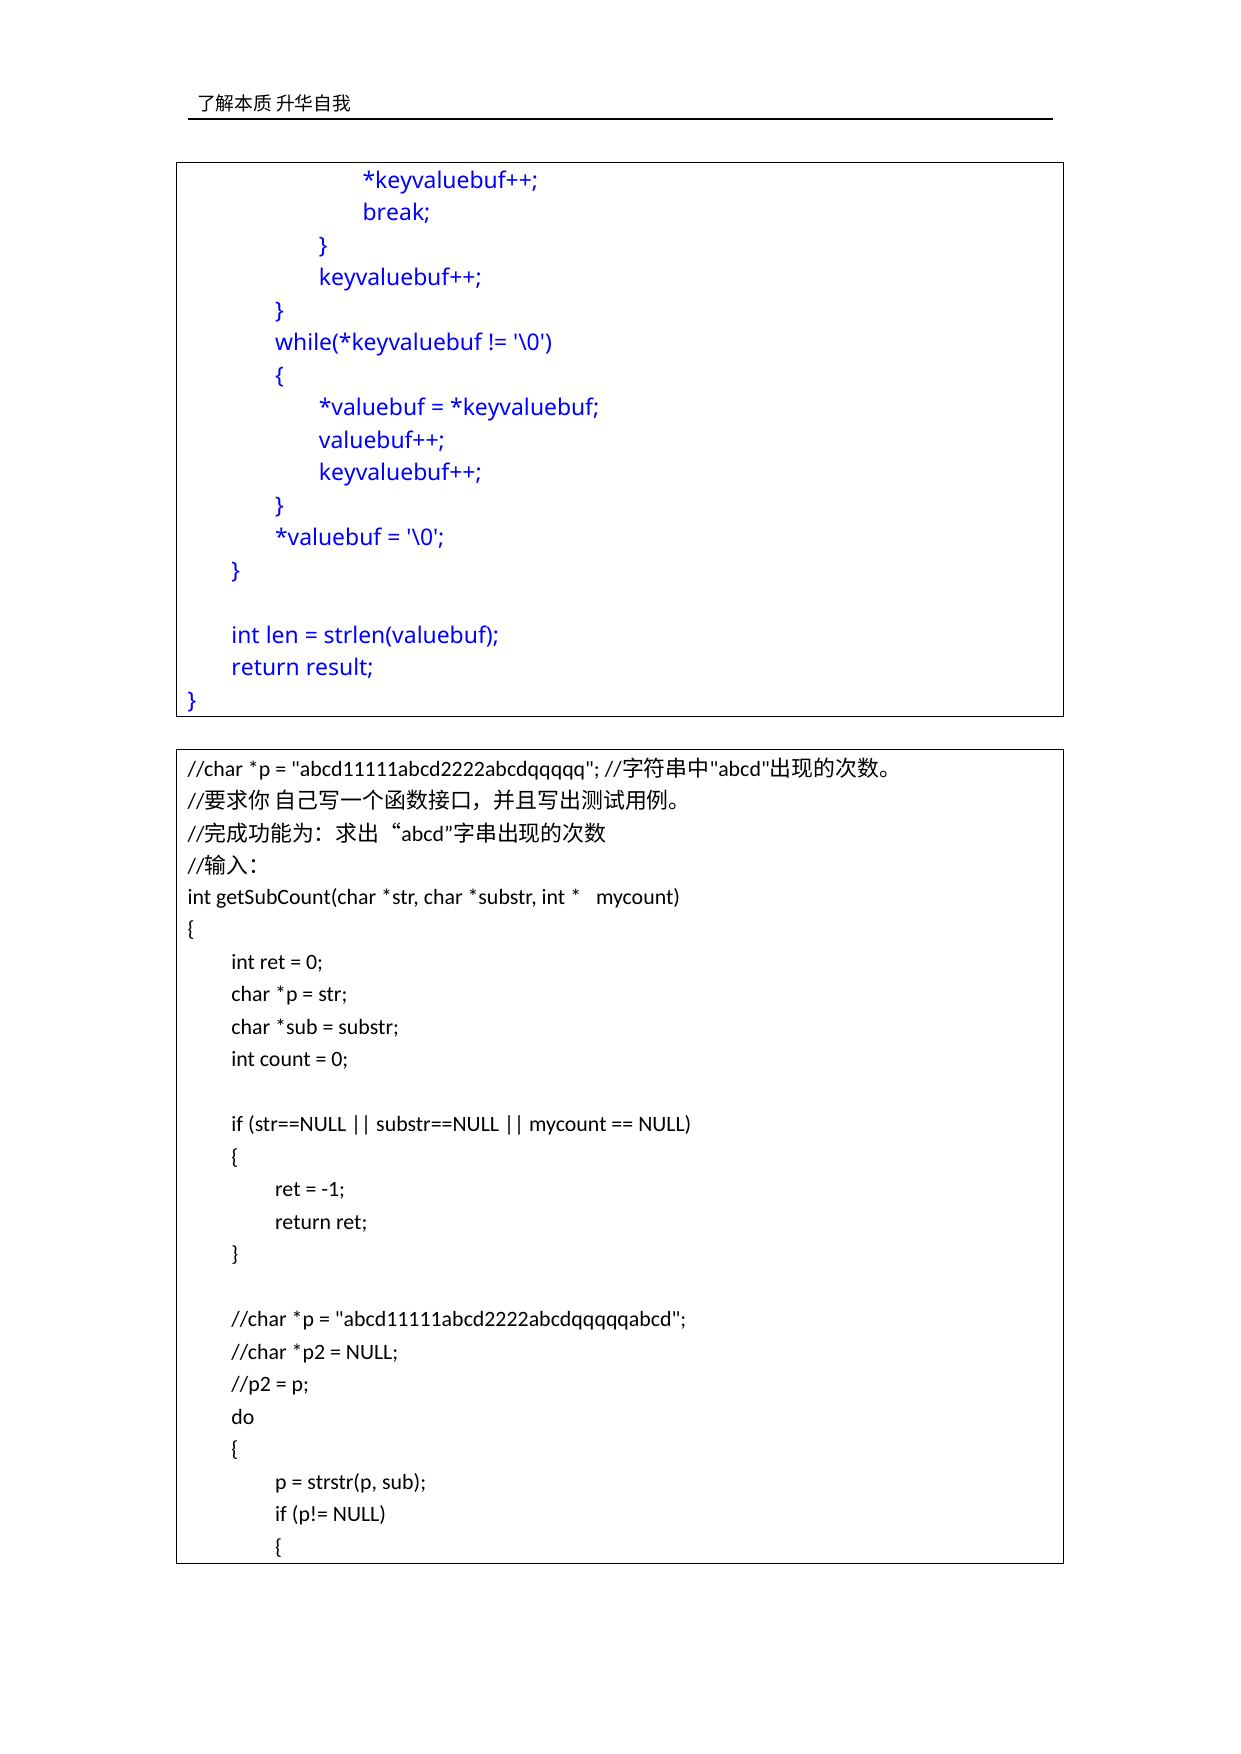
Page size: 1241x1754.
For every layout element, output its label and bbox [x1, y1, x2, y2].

table_cell [177, 163, 1063, 716]
table_header [177, 750, 1063, 1563]
